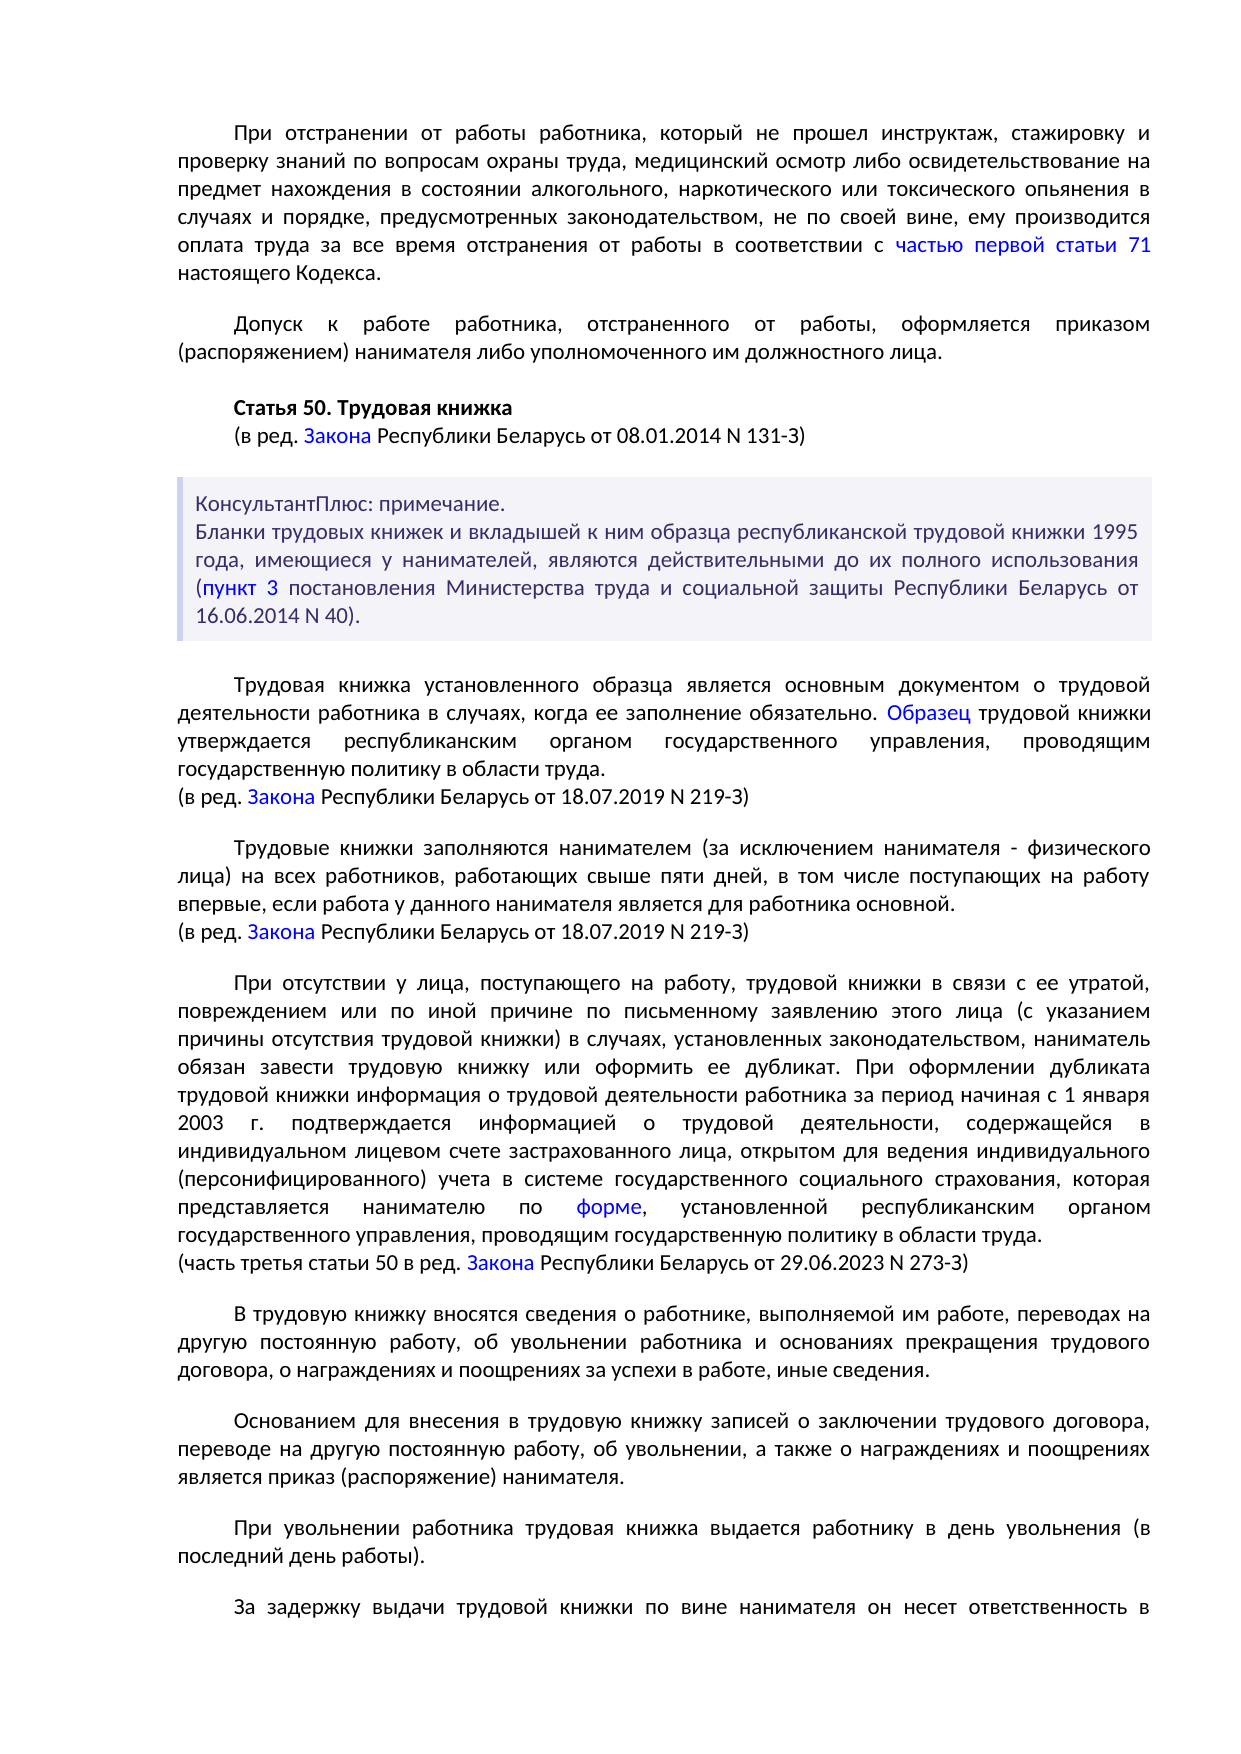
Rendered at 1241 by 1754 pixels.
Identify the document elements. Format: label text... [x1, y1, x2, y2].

text При увольнении работника трудовая книжка выдается работнику в день увольнения (в последний день работы). [177, 1513, 1152, 1569]
text (часть третья статьи 50 в ред. Закона Республики Беларусь от 29.06.2023 N 273-З) [177, 1248, 1152, 1276]
text При отстранении от работы работника, который не прошел инструктаж, стажировку и проверку знаний по вопросам охраны труда, медицинский осмотр либо освидетельствование на предмет нахождения в состоянии алкогольного, наркотического или токсического опьянения в случаях и порядке, предусмотренных законодательством, не по своей вине, ему производится оплата труда за все время отстранения от работы в соответствии с частью первой статьи 71 настоящего Кодекса. [177, 118, 1152, 286]
text (в ред. Закона Республики Беларусь от 18.07.2019 N 219-З) [177, 917, 1152, 945]
text При отсутствии у лица, поступающего на работу, трудовой книжки в связи с ее утратой, повреждением или по иной причине по письменному заявлению этого лица (с указанием причины отсутствия трудовой книжки) в случаях, установленных законодательством, наниматель обязан завести трудовую книжку или оформить ее дубликат. При оформлении дубликата трудовой книжки информация о трудовой деятельности работника за период начиная с 1 января 2003 г. подтверждается информацией о трудовой деятельности, содержащейся в индивидуальном лицевом счете застрахованного лица, открытом для ведения индивидуального (персонифицированного) учета в системе государственного социального страхования, которая представляется нанимателю по форме, установленной республиканским органом государственного управления, проводящим государственную политику в области труда. [177, 968, 1152, 1248]
text Статья 50. Трудовая книжка [177, 393, 1152, 421]
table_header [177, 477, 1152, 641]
text (в ред. Закона Республики Беларусь от 08.01.2014 N 131-З) [177, 421, 1152, 449]
text В трудовую книжку вносятся сведения о работнике, выполняемой им работе, переводах на другую постоянную работу, об увольнении работника и основаниях прекращения трудового договора, о награждениях и поощрениях за успехи в работе, иные сведения. [177, 1299, 1152, 1383]
text Трудовые книжки заполняются нанимателем (за исключением нанимателя - физического лица) на всех работников, работающих свыше пяти дней, в том числе поступающих на работу впервые, если работа у данного нанимателя является для работника основной. [177, 833, 1152, 917]
text (в ред. Закона Республики Беларусь от 18.07.2019 N 219-З) [177, 782, 1152, 810]
text Допуск к работе работника, отстраненного от работы, оформляется приказом (распоряжением) нанимателя либо уполномоченного им должностного лица. [177, 309, 1152, 365]
text Основанием для внесения в трудовую книжку записей о заключении трудового договора, переводе на другую постоянную работу, об увольнении, а также о награждениях и поощрениях является приказ (распоряжение) нанимателя. [177, 1406, 1152, 1490]
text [177, 1592, 1152, 1620]
text Трудовая книжка установленного образца является основным документом о трудовой деятельности работника в случаях, когда ее заполнение обязательно. Образец трудовой книжки утверждается республиканским органом государственного управления, проводящим государственную политику в области труда. [177, 670, 1152, 782]
